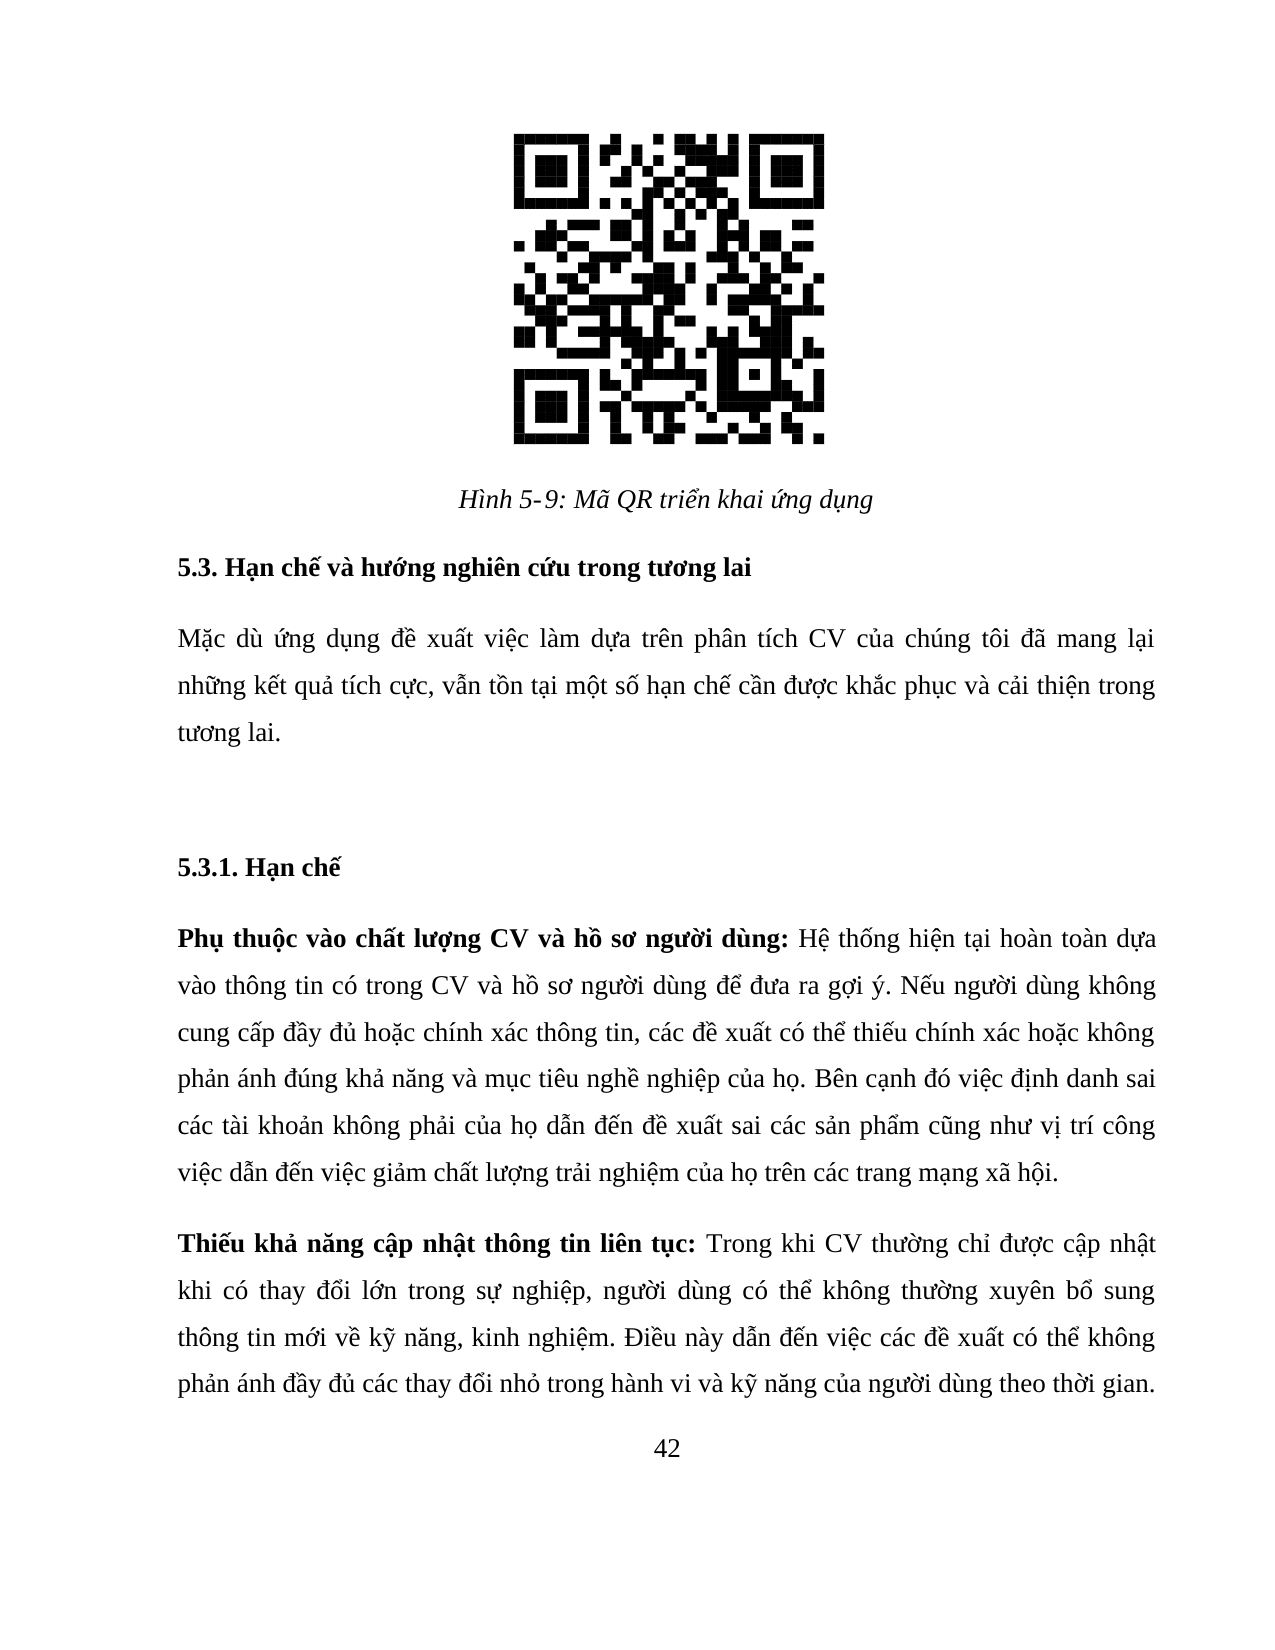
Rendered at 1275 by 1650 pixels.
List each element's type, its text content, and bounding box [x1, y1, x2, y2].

subtitle Hạn chế [177, 851, 1157, 882]
picture [498, 118, 836, 455]
subtitle Hạn chế và hướng nghiên cứu trong tương lai [177, 551, 1157, 582]
text Thiếu khả năng cập nhật thông tin liên tục: Trong khi CV thường chỉ được cập nhật khi có thay đổi lớn trong sự nghiệp, người dùng có thể không thường xuyên bổ sung thông tin mới về kỹ năng, kinh nghiệm. Điều này dẫn đến việc các đề xuất có thể không phản ánh đầy đủ các thay đổi nhỏ trong hành vi và kỹ năng của người dùng theo thời gian. [177, 1227, 1157, 1398]
text Mặc dù ứng dụng đề xuất việc làm dựa trên phân tích CV của chúng tôi đã mang lại những kết quả tích cực, vẫn tồn tại một số hạn chế cần được khắc phục và cải thiện trong tương lai. [177, 622, 1157, 747]
text Phụ thuộc vào chất lượng CV và hồ sơ người dùng: Hệ thống hiện tại hoàn toàn dựa vào thông tin có trong CV và hồ sơ người dùng để đưa ra gợi ý. Nếu người dùng không cung cấp đầy đủ hoặc chính xác thông tin, các đề xuất có thể thiếu chính xác hoặc không phản ánh đúng khả năng và mục tiêu nghề nghiệp của họ. Bên cạnh đó việc định danh sai các tài khoản không phải của họ dẫn đến đề xuất sai các sản phẩm cũng như vị trí công việc dẫn đến việc giảm chất lượng trải nghiệm của họ trên các trang mạng xã hội. [177, 922, 1157, 1187]
